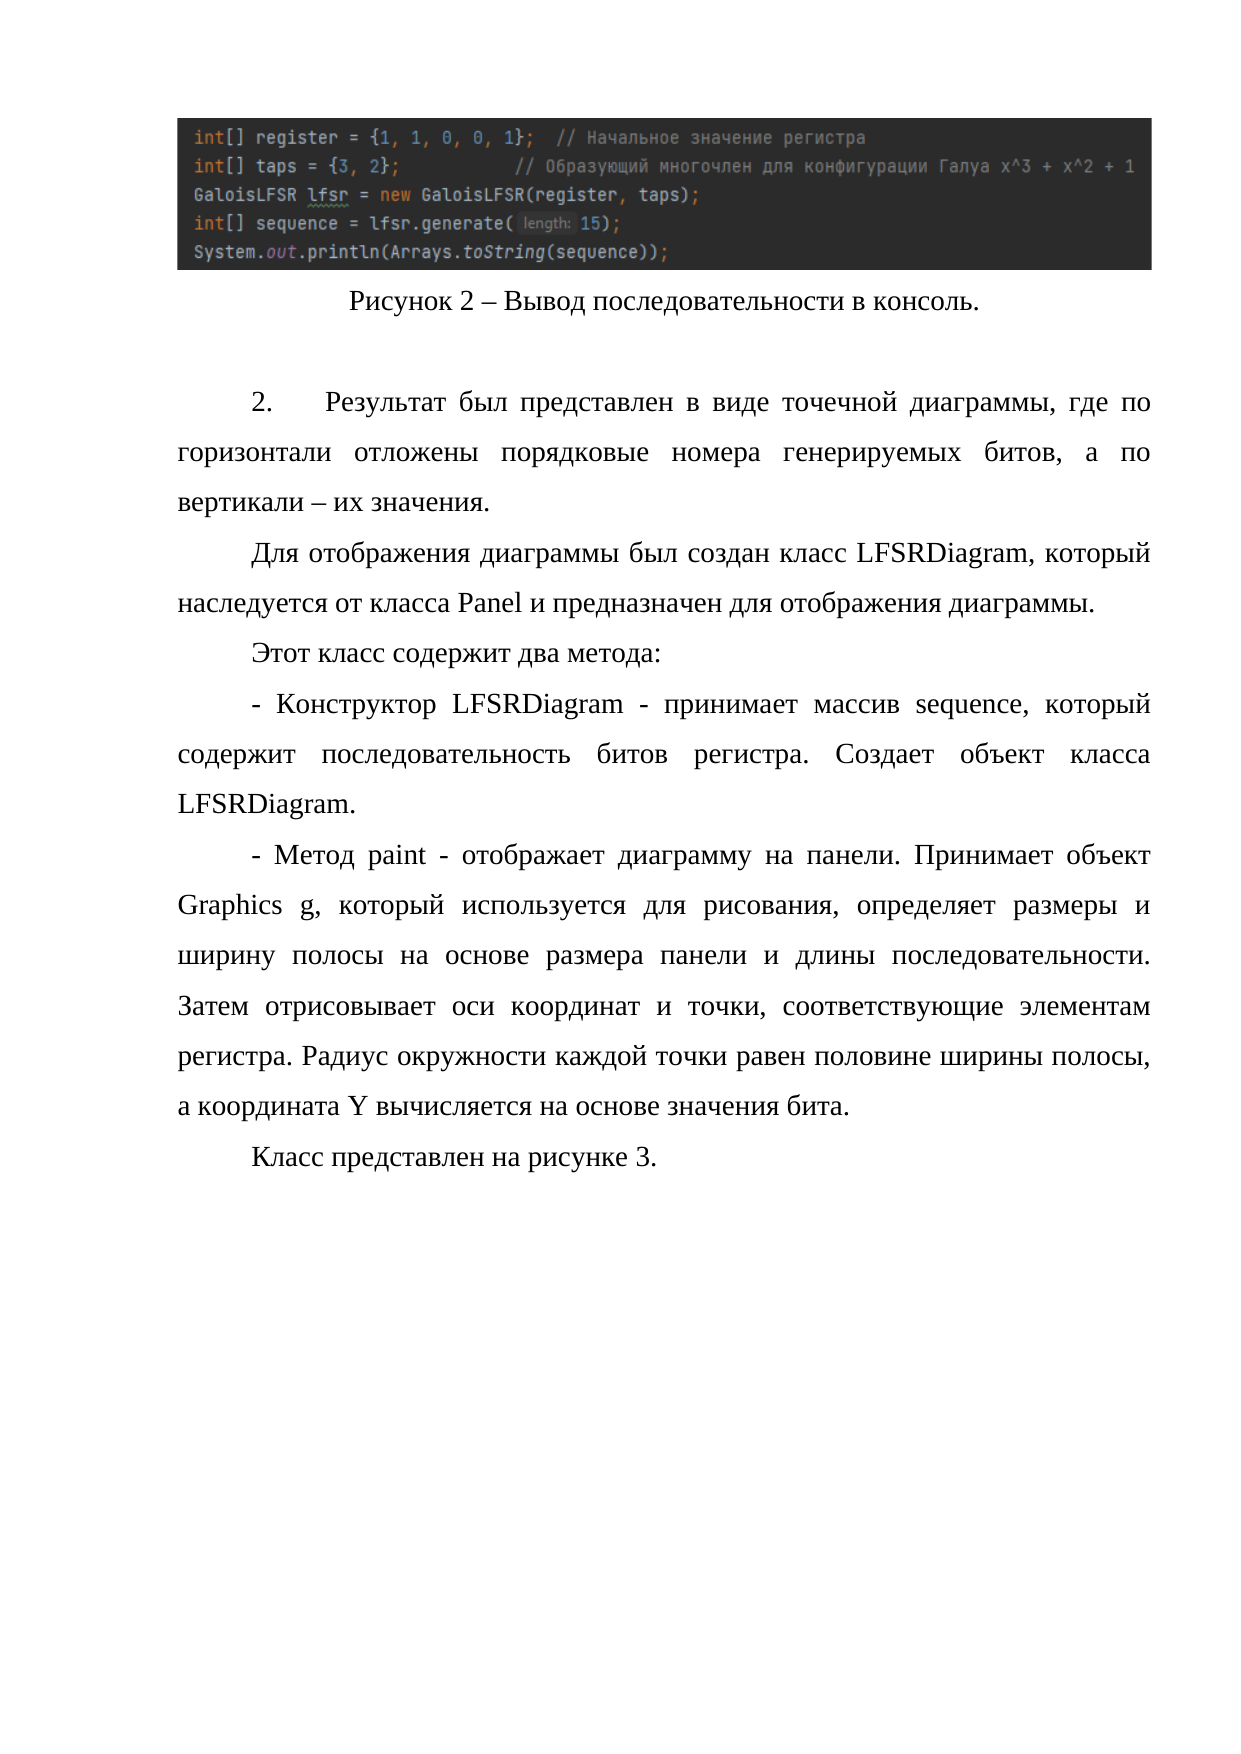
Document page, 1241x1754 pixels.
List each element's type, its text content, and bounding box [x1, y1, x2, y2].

list Результат был представлен в виде точечной диаграммы, где по горизонтали отложены порядковые номера генерируемых битов, а по вертикали – их значения. [177, 384, 1152, 518]
picture [177, 118, 1152, 270]
text - Метод paint - отображает диаграмму на панели. Принимает объект Graphics g, который используется для рисования, определяет размеры и ширину полосы на основе размера панели и длины последовательности. Затем отрисовывает оси координат и точки, соответствующие элементам регистра. Радиус окружности каждой точки равен половине ширины полосы, а координата Y вычисляется на основе значения бита. [177, 837, 1152, 1122]
text Для отображения диаграммы был создан класс LFSRDiagram, который наследуется от класса Panel и предназначен для отображения диаграммы. [177, 535, 1152, 619]
text - Конструктор LFSRDiagram - принимает массив sequence, который содержит последовательность битов регистра. Создает объект класса LFSRDiagram. [177, 686, 1152, 820]
text Класс представлен на рисунке 3. [177, 1139, 1152, 1172]
text Рисунок 2 – Вывод последовательности в консоль. [177, 283, 1152, 317]
text Этот класс содержит два метода: [177, 636, 1152, 669]
